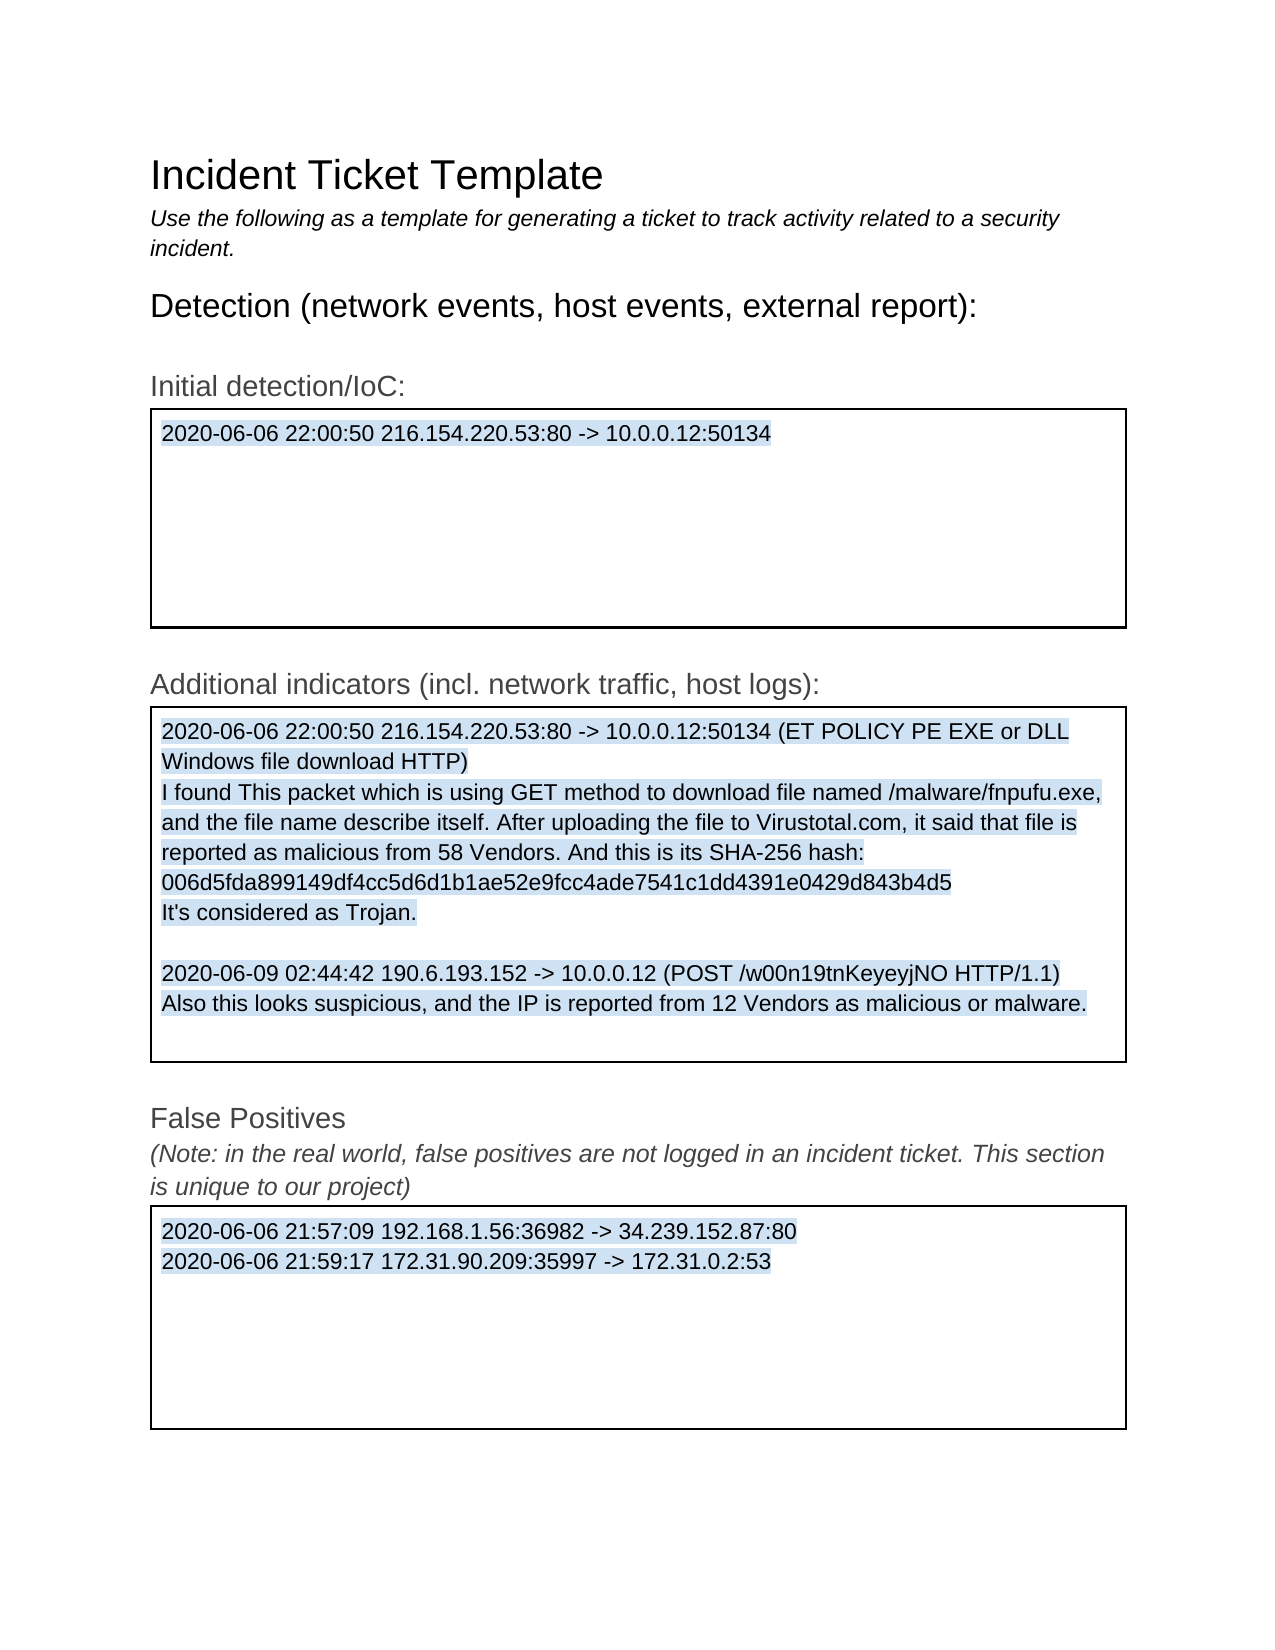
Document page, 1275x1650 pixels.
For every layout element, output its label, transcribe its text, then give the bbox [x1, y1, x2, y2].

text Use the following as a template for generating a ticket to track activity related to a security incident. [150, 205, 1125, 262]
table_header 2020-06-06 21:57:09 192.168.1.56:36982 -> 34.239.152.87:80 2020-06-06 21:59:17 172.31.90.209:35997 -> 172.31.0.2:53 [152, 1207, 1125, 1428]
subtitle Initial detection/IoC: [150, 369, 1125, 403]
subtitle Detection (network events, host events, external report): [150, 286, 1125, 325]
subtitle False Positives (Note: in the real world, false positives are not logged in an incident ticket. This section is unique to our project) [150, 1101, 1125, 1201]
subtitle Incident Ticket Template [150, 150, 1125, 198]
table_header 2020-06-06 22:00:50 216.154.220.53:80 -> 10.0.0.12:50134 [152, 410, 1125, 626]
table_header 2020-06-06 22:00:50 216.154.220.53:80 -> 10.0.0.12:50134 (ET POLICY PE EXE or DLL Windows file download HTTP) I found This packet which is using GET method to download file named /malware/fnpufu.exe, and the file name describe itself. After uploading the file to Virustotal.com, it said that file is reported as malicious from 58 Vendors. And this is its SHA-256 hash: 006d5fda899149df4cc5d6d1b1ae52e9fcc4ade7541c1dd4391e0429d843b4d5 It's considered as Trojan. 2020-06-09 02:44:42 190.6.193.152 -> 10.0.0.12 (POST /w00n19tnKeyeyjNO HTTP/1.1) Also this looks suspicious, and the IP is reported from 12 Vendors as malicious or malware. [152, 708, 1125, 1061]
subtitle Additional indicators (incl. network traffic, host logs): [150, 667, 1125, 701]
